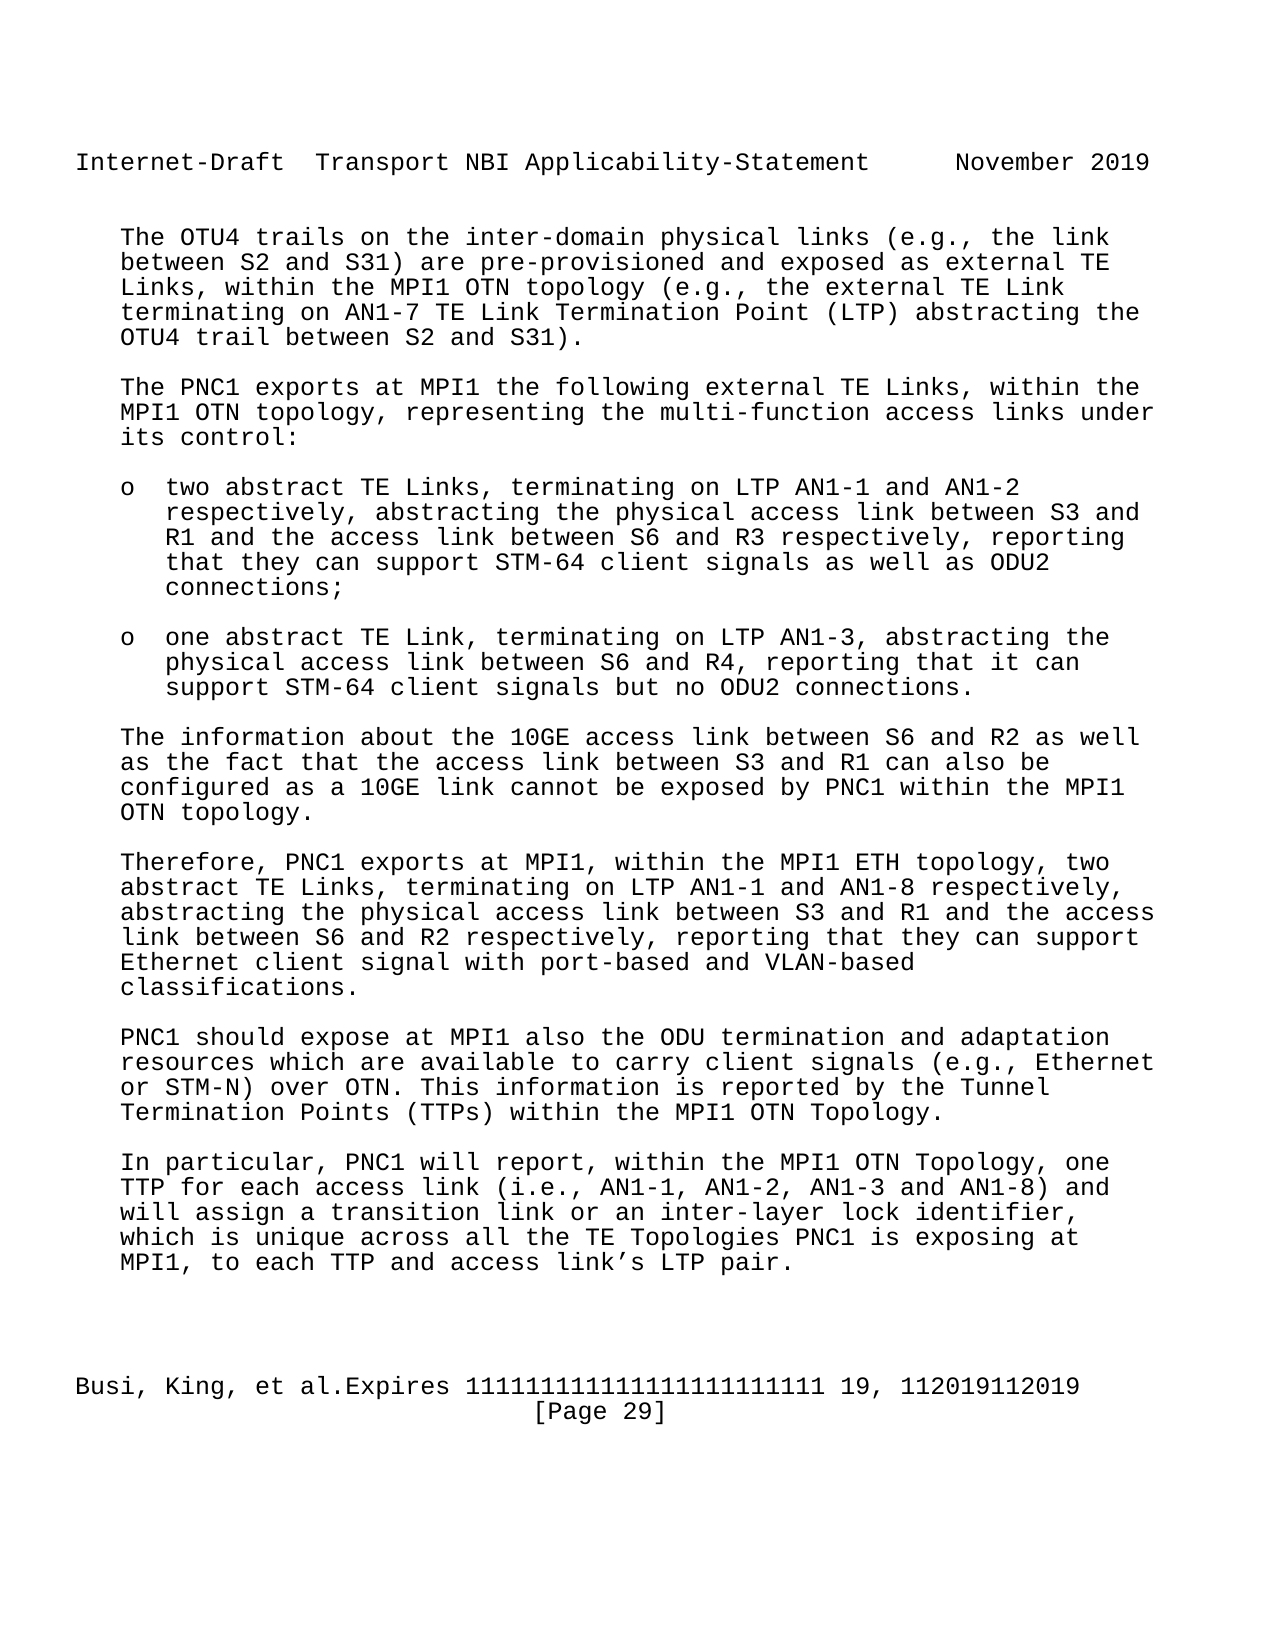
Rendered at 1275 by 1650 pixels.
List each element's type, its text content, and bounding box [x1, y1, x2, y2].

text The PNC1 exports at MPI1 the following external TE Links, within the MPI1 OTN topology, representing the multi-function access links under its control: [120, 375, 1155, 450]
text In particular, PNC1 will report, within the MPI1 OTN Topology, one TTP for each access link (i.e., AN1-1, AN1-2, AN1-3 and AN1-8) and will assign a transition link or an inter-layer lock identifier, which is unique across all the TE Topologies PNC1 is exposing at MPI1, to each TTP and access link’s LTP pair. [120, 1150, 1155, 1275]
text The OTU4 trails on the inter-domain physical links (e.g., the link between S2 and S31) are pre-provisioned and exposed as external TE Links, within the MPI1 OTN topology (e.g., the external TE Link terminating on AN1-7 TE Link Termination Point (LTP) abstracting the OTU4 trail between S2 and S31). [120, 225, 1155, 350]
text Therefore, PNC1 exports at MPI1, within the MPI1 ETH topology, two abstract TE Links, terminating on LTP AN1-1 and AN1-8 respectively, abstracting the physical access link between S3 and R1 and the access link between S6 and R2 respectively, reporting that they can support Ethernet client signal with port-based and VLAN-based classifications. [120, 850, 1155, 1000]
list one abstract TE Link, terminating on LTP AN1-3, abstracting the physical access link between S6 and R4, reporting that it can support STM-64 client signals but no ODU2 connections. [120, 625, 1155, 700]
text The information about the 10GE access link between S6 and R2 as well as the fact that the access link between S3 and R1 can also be configured as a 10GE link cannot be exposed by PNC1 within the MPI1 OTN topology. [120, 725, 1155, 825]
text PNC1 should expose at MPI1 also the ODU termination and adaptation resources which are available to carry client signals (e.g., Ethernet or STM-N) over OTN. This information is reported by the Tunnel Termination Points (TTPs) within the MPI1 OTN Topology. [120, 1025, 1155, 1125]
list two abstract TE Links, terminating on LTP AN1-1 and AN1-2 respectively, abstracting the physical access link between S3 and R1 and the access link between S6 and R3 respectively, reporting that they can support STM-64 client signals as well as ODU2 connections; [120, 475, 1155, 600]
